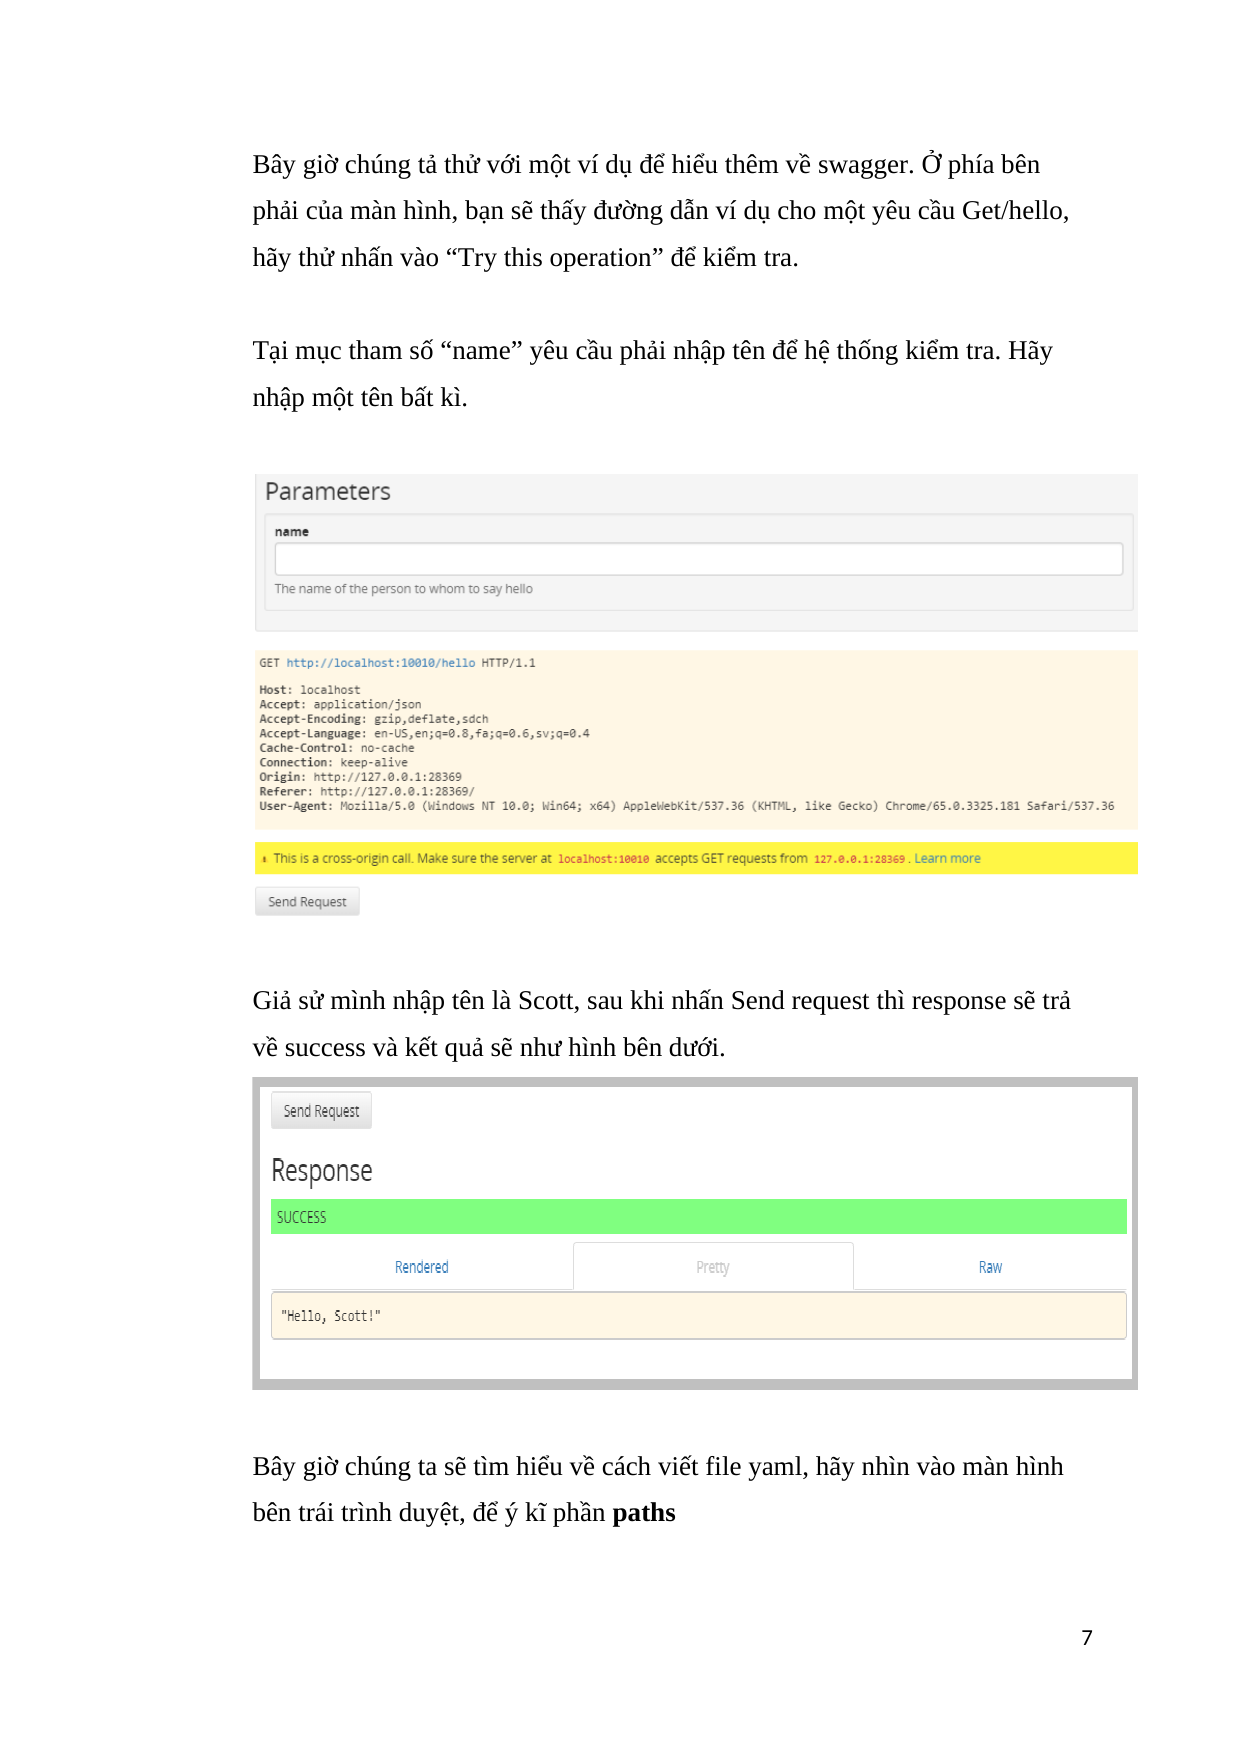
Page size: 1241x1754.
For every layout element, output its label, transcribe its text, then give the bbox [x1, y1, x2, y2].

list Giả sử mình nhập tên là Scott, sau khi nhấn Send request thì response sẽ trả về success và kết quả sẽ như hình bên dưới. [252, 984, 1092, 1062]
list Tại mục tham số “name” yêu cầu phải nhập tên để hệ thống kiểm tra. Hãy nhập một tên bất kì. [252, 334, 1092, 412]
picture [252, 1077, 1138, 1390]
list Bây giờ chúng tả thử với một ví dụ để hiểu thêm về swagger. Ở phía bên phải của màn hình, bạn sẽ thấy đường dẫn ví dụ cho một yêu cầu Get/hello, hãy thử nhấn vào “Try this operation” để kiểm tra. [252, 148, 1092, 272]
picture [252, 474, 1138, 924]
list Bây giờ chúng ta sẽ tìm hiểu về cách viết file yaml, hãy nhìn vào màn hình bên trái trình duyệt, để ý kĩ phần paths [252, 1450, 1092, 1528]
